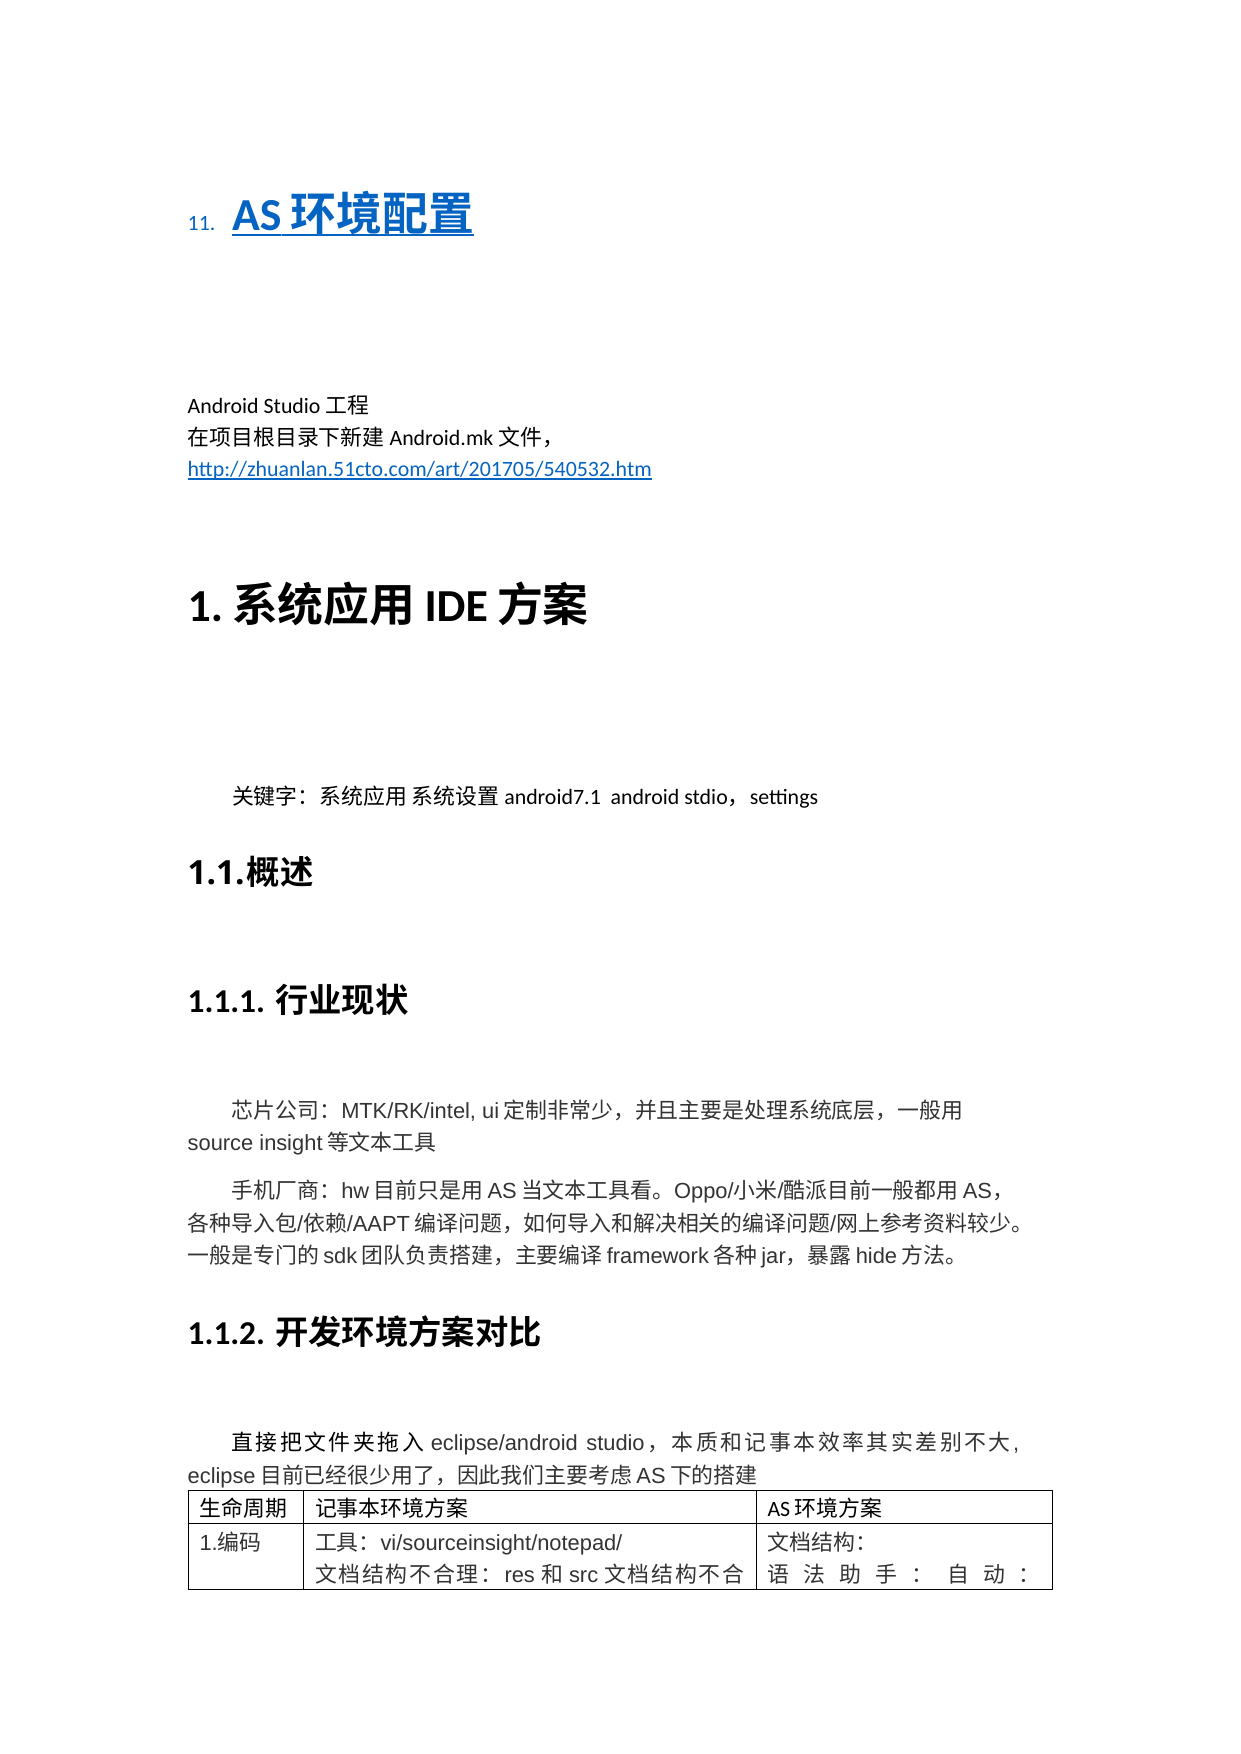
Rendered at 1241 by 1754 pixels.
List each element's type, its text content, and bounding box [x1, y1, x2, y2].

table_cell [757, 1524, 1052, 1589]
subtitle 行业现状 [187, 965, 1019, 1030]
text 直接把文件夹拖入eclipse/android studio，本质和记事本效率其实差别不大, eclipse目前已经很少用了，因此我们主要考虑AS下的搭建 [187, 1425, 1019, 1490]
text 手机厂商：hw目前只是用AS当文本工具看。Oppo/小米/酷派目前一般都用AS，各种导入包/依赖/AAPT编译问题，如何导入和解决相关的编译问题/网上参考资料较少。一般是专门的sdk团队负责搭建，主要编译framework各种jar，暴露hide方法。 [187, 1173, 1019, 1271]
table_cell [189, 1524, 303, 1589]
text http://zhuanlan.51cto.com/art/201705/540532.htm [187, 452, 1019, 485]
subtitle 概述 [187, 838, 1019, 903]
subtitle 开发环境方案对比 [187, 1298, 1019, 1363]
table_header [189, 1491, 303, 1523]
text Android Studio 工程 [187, 387, 1019, 420]
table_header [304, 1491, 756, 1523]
text 在项目根目录下新建 Android.mk 文件， [187, 420, 1019, 452]
subtitle 系统应用IDE方案 [187, 553, 1019, 650]
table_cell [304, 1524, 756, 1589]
text 芯片公司：MTK/RK/intel, ui定制非常少，并且主要是处理系统底层，一般用source insight等文本工具 [187, 1092, 1019, 1157]
list 关键字：系统应用 系统设置 android7.1 android stdio，settings [232, 778, 1019, 811]
subtitle AS环境配置 [187, 162, 1019, 259]
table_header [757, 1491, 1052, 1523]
